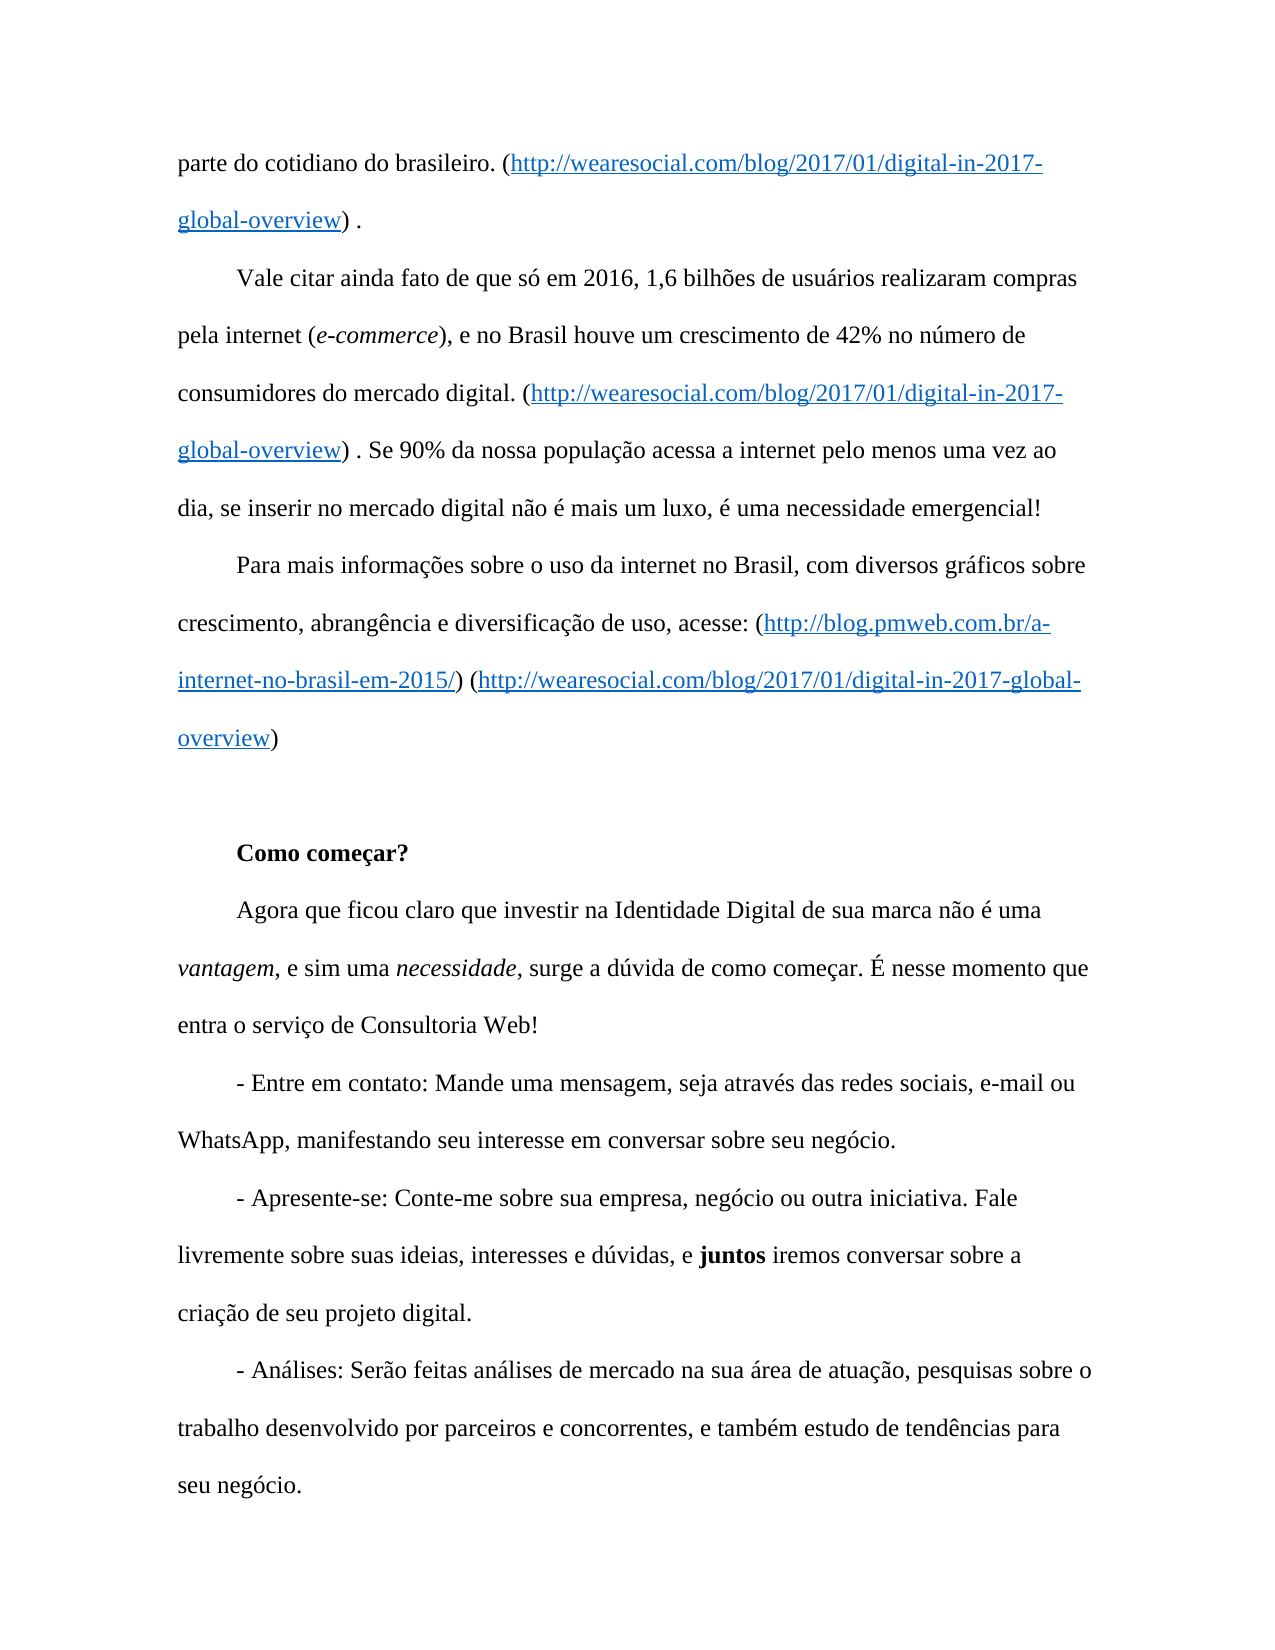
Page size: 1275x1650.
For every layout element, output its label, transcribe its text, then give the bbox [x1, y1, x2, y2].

text Como começar? [177, 838, 1098, 866]
text Para mais informações sobre o uso da internet no Brasil, com diversos gráficos sobre crescimento, abrangência e diversificação de uso, acesse: (http://blog.pmweb.com.br/a-internet-no-brasil-em-2015/) (http://wearesocial.com/blog/2017/01/digital-in-2017-global-overview) [177, 550, 1098, 751]
text - Apresente-se: Conte-me sobre sua empresa, negócio ou outra iniciativa. Fale livremente sobre suas ideias, interesses e dúvidas, e juntos iremos conversar sobre a criação de seu projeto digital. [177, 1183, 1098, 1326]
text - Análises: Serão feitas análises de mercado na sua área de atuação, pesquisas sobre o trabalho desenvolvido por parceiros e concorrentes, e também estudo de tendências para seu negócio. [177, 1355, 1098, 1499]
text - Entre em contato: Mande uma mensagem, seja através das redes sociais, e-mail ou WhatsApp, manifestando seu interesse em conversar sobre seu negócio. [177, 1068, 1098, 1154]
text Vale citar ainda fato de que só em 2016, 1,6 bilhões de usuários realizaram compras pela internet (e-commerce), e no Brasil houve um crescimento de 42% no número de consumidores do mercado digital. (http://wearesocial.com/blog/2017/01/digital-in-2017-global-overview) . Se 90% da nossa população acessa a internet pelo menos uma vez ao dia, se inserir no mercado digital não é mais um luxo, é uma necessidade emergencial! [177, 263, 1098, 521]
text Agora que ficou claro que investir na Identidade Digital de sua marca não é uma vantagem, e sim uma necessidade, surge a dúvida de como começar. É nesse momento que entra o serviço de Consultoria Web! [177, 895, 1098, 1039]
